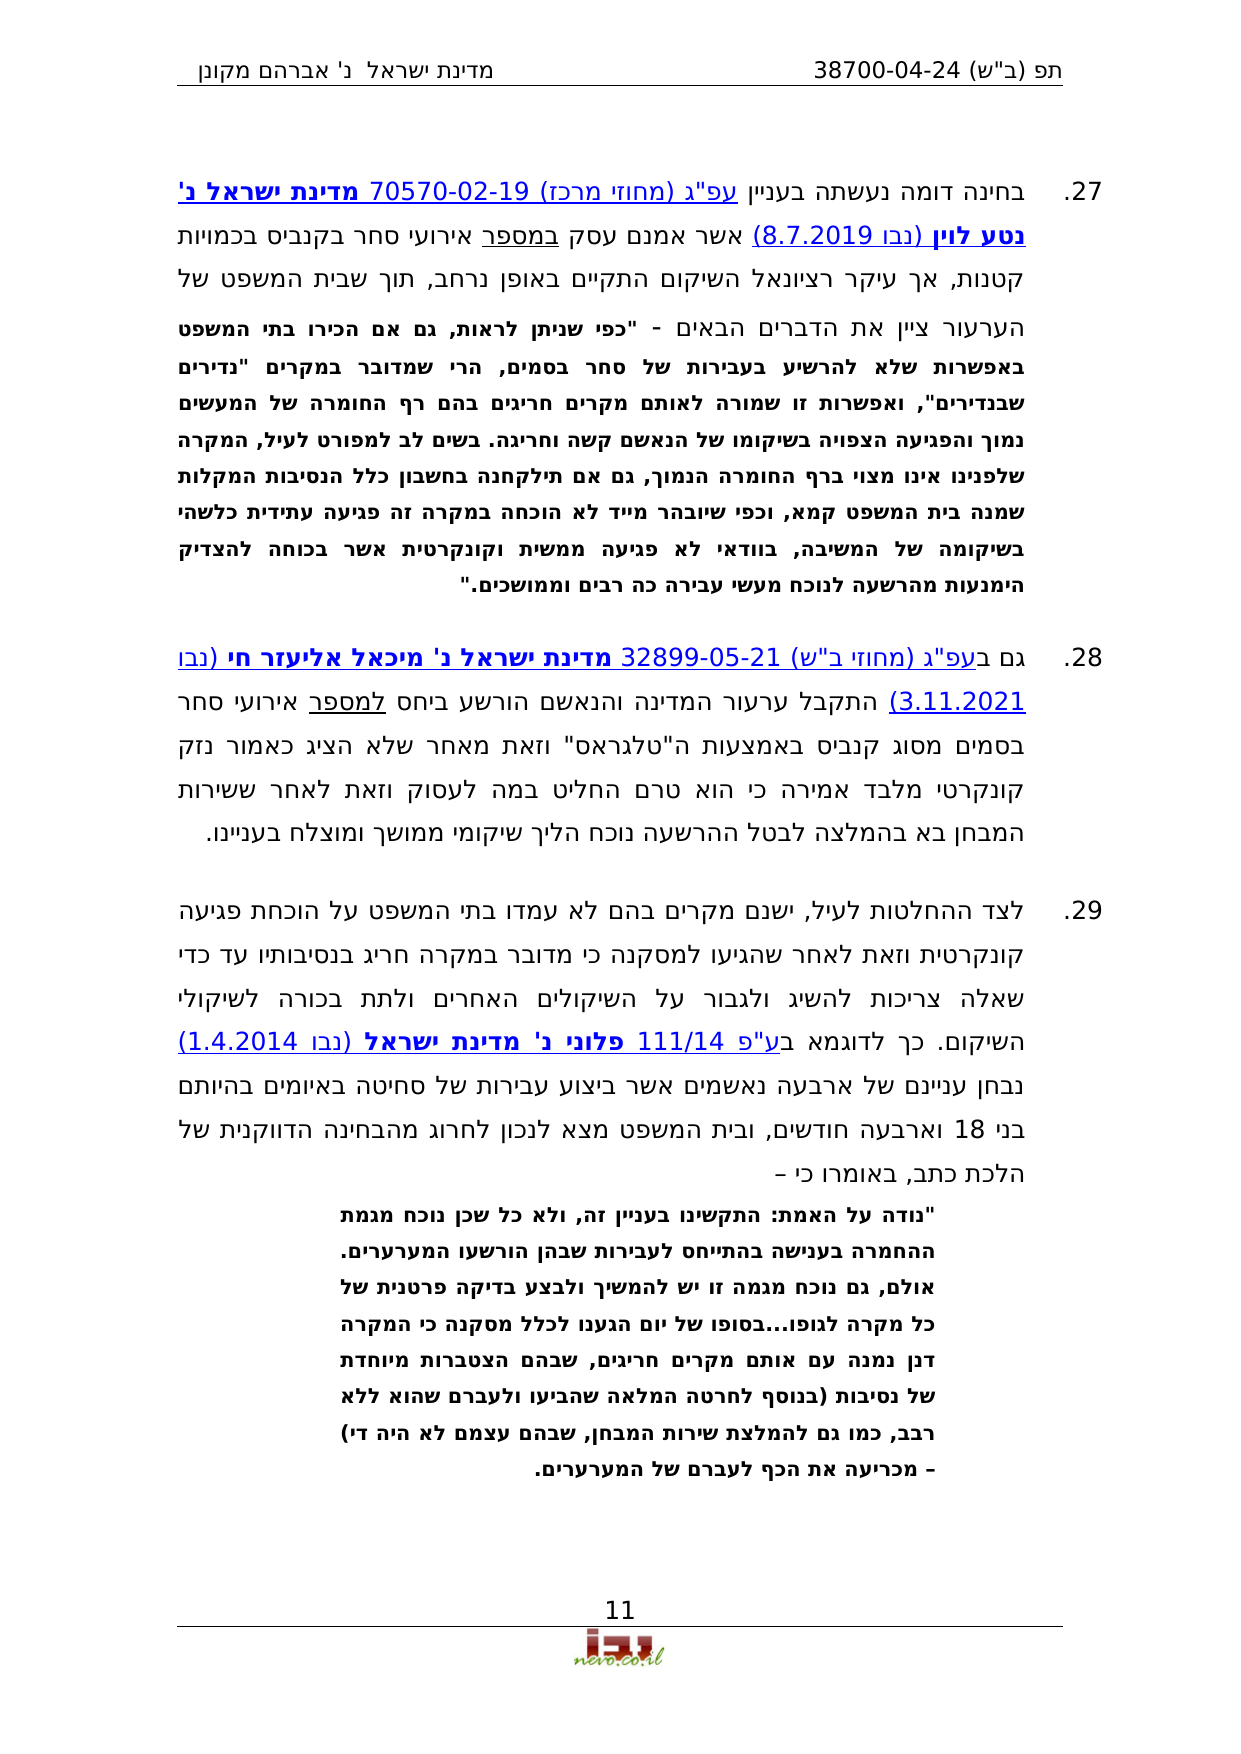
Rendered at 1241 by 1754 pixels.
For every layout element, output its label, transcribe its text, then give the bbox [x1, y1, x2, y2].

list בחינה דומה נעשתה בעניין עפ"ג (מחוזי מרכז) 70570-02-19 מדינת ישראל נ' נטע לוין (נבו 8.7.2019)‏‏ אשר אמנם עסק במספר אירועי סחר בקנביס בכמויות קטנות, אך עיקר רציונאל השיקום התקיים באופן נרחב, תוך שבית המשפט של הערעור ציין את הדברים הבאים - "כפי שניתן לראות, גם אם הכירו בתי המשפט באפשרות שלא להרשיע בעבירות של סחר בסמים, הרי שמדובר במקרים "נדירים שבנדירים", ואפשרות זו שמורה לאותם מקרים חריגים בהם רף החומרה של המעשים נמוך והפגיעה הצפויה בשיקומו של הנאשם קשה וחריגה. בשים לב למפורט לעיל, המקרה שלפנינו אינו מצוי ברף החומרה הנמוך, גם אם תילקחנה בחשבון כלל הנסיבות המקלות שמנה בית המשפט קמא, וכפי שיובהר מייד לא הוכחה במקרה זה פגיעה עתידית כלשהי בשיקומה של המשיבה, בוודאי לא פגיעה ממשית וקונקרטית אשר בכוחה להצדיק הימנעות מהרשעה לנוכח מעשי עבירה כה רבים וממושכים." [177, 177, 1063, 597]
list גם בעפ"ג (מחוזי ב"ש) 32899-05-21 מדינת ישראל נ' מיכאל אליעזר חי (נבו 3.11.2021)‏‏ התקבל ערעור המדינה והנאשם הורשע ביחס למספר אירועי סחר בסמים מסוג קנביס באמצעות ה"טלגראס" וזאת מאחר שלא הציג כאמור נזק קונקרטי מלבד אמירה כי הוא טרם החליט במה לעסוק וזאת לאחר ששירות המבחן בא בהמלצה לבטל ההרשעה נוכח הליך שיקומי ממושך ומוצלח בעניינו. [177, 643, 1063, 848]
list "נודה על האמת: התקשינו בעניין זה, ולא כל שכן נוכח מגמת ההחמרה בענישה בהתייחס לעבירות שבהן הורשעו המערערים. אולם, גם נוכח מגמה זו יש להמשיך ולבצע בדיקה פרטנית של כל מקרה לגופו...בסופו של יום הגענו לכלל מסקנה כי המקרה דנן נמנה עם אותם מקרים חריגים, שבהם הצטברות מיוחדת של נסיבות (בנוסף לחרטה המלאה שהביעו ולעברם שהוא ללא רבב, כמו גם להמלצת שירות המבחן, שבהם עצמם לא היה די) – מכריעה את הכף לעברם של המערערים. [340, 1203, 936, 1481]
picture [574, 1628, 666, 1667]
list לצד ההחלטות לעיל, ישנם מקרים בהם לא עמדו בתי המשפט על הוכחת פגיעה קונקרטית וזאת לאחר שהגיעו למסקנה כי מדובר במקרה חריג בנסיבותיו עד כדי שאלה צריכות להשיג ולגבור על השיקולים האחרים ולתת בכורה לשיקולי השיקום. כך לדוגמא בע"פ 111/14 פלוני נ' מדינת ישראל (נבו 1.4.2014)‏‏ נבחן עניינם של ארבעה נאשמים אשר ביצוע עבירות של סחיטה באיומים בהיותם בני 18 וארבעה חודשים, ובית המשפט מצא לנכון לחרוג מהבחינה הדווקנית של הלכת כתב, באומרו כי – [177, 896, 1063, 1188]
